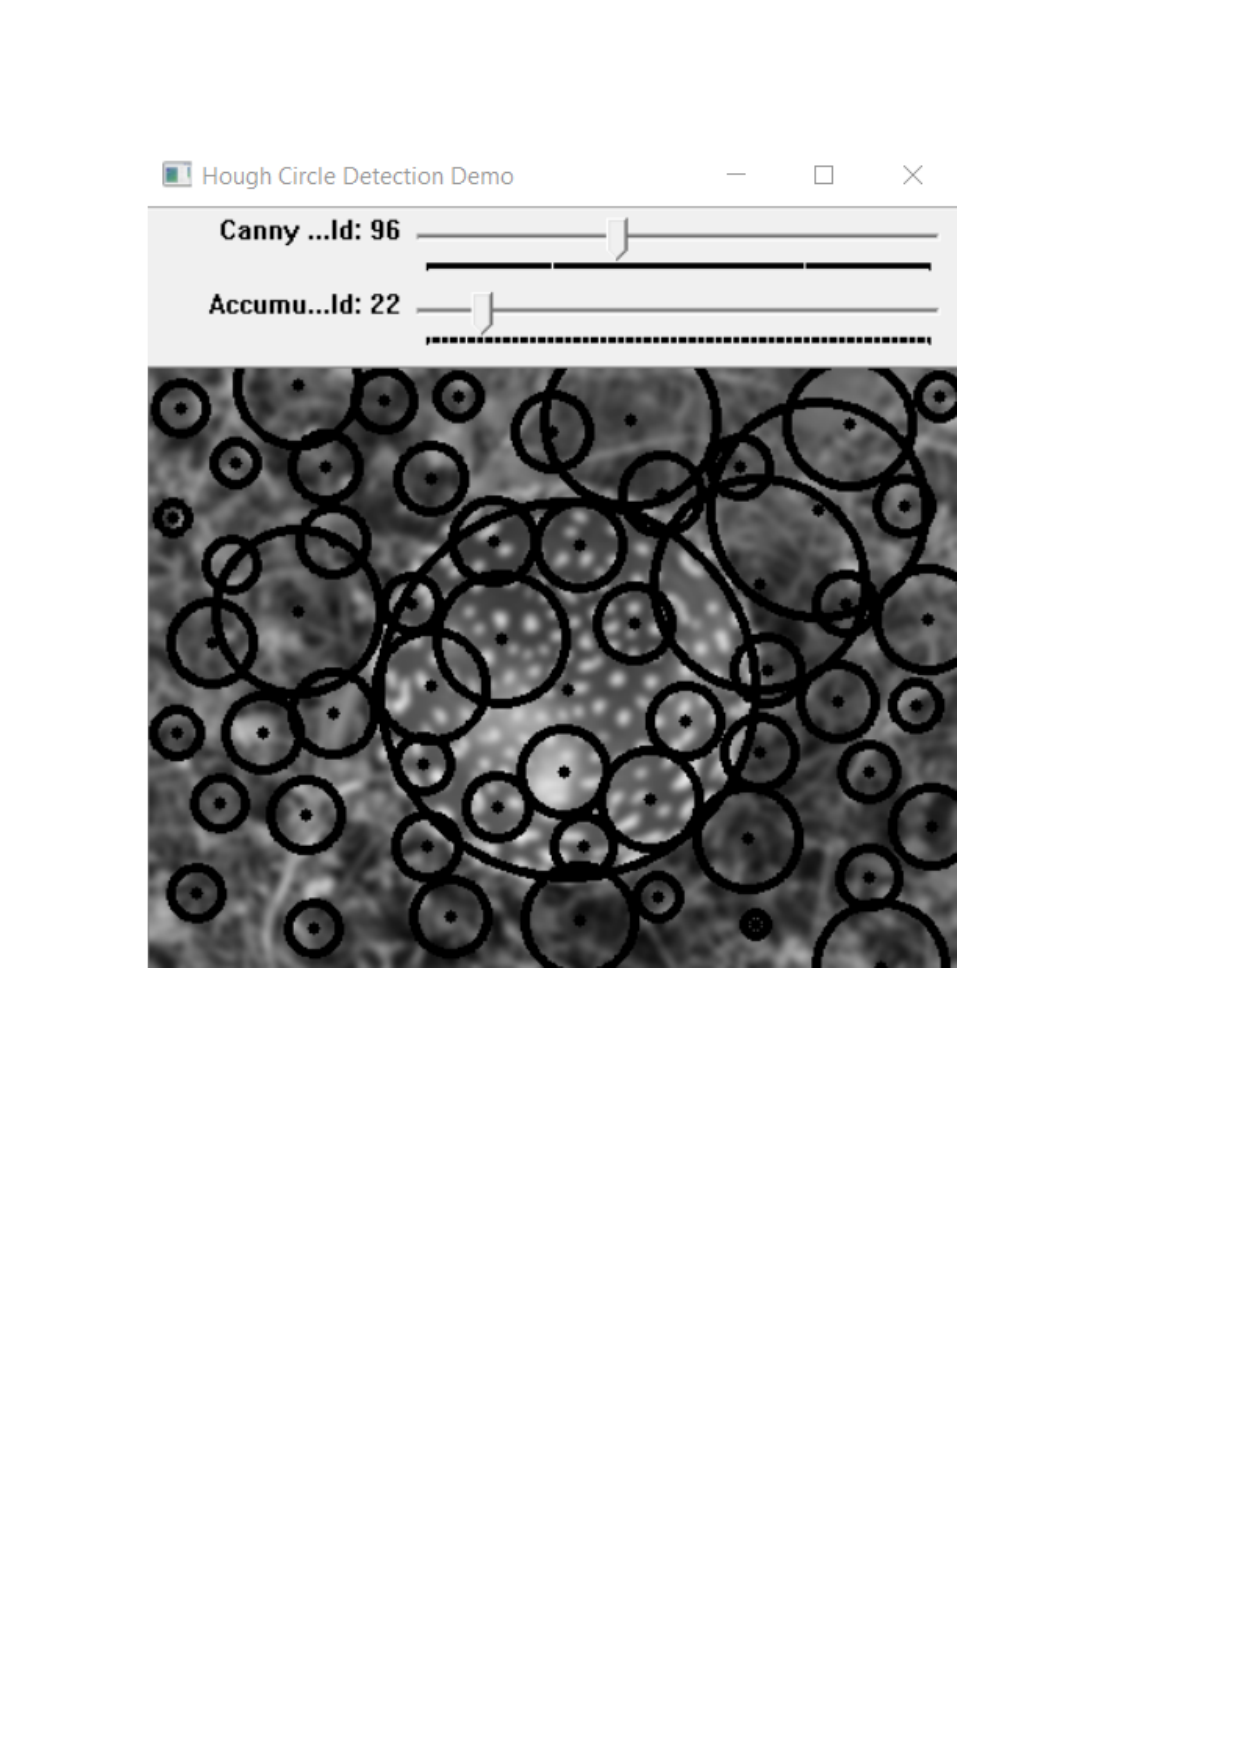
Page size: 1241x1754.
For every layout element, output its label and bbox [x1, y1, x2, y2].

picture [147, 147, 957, 968]
